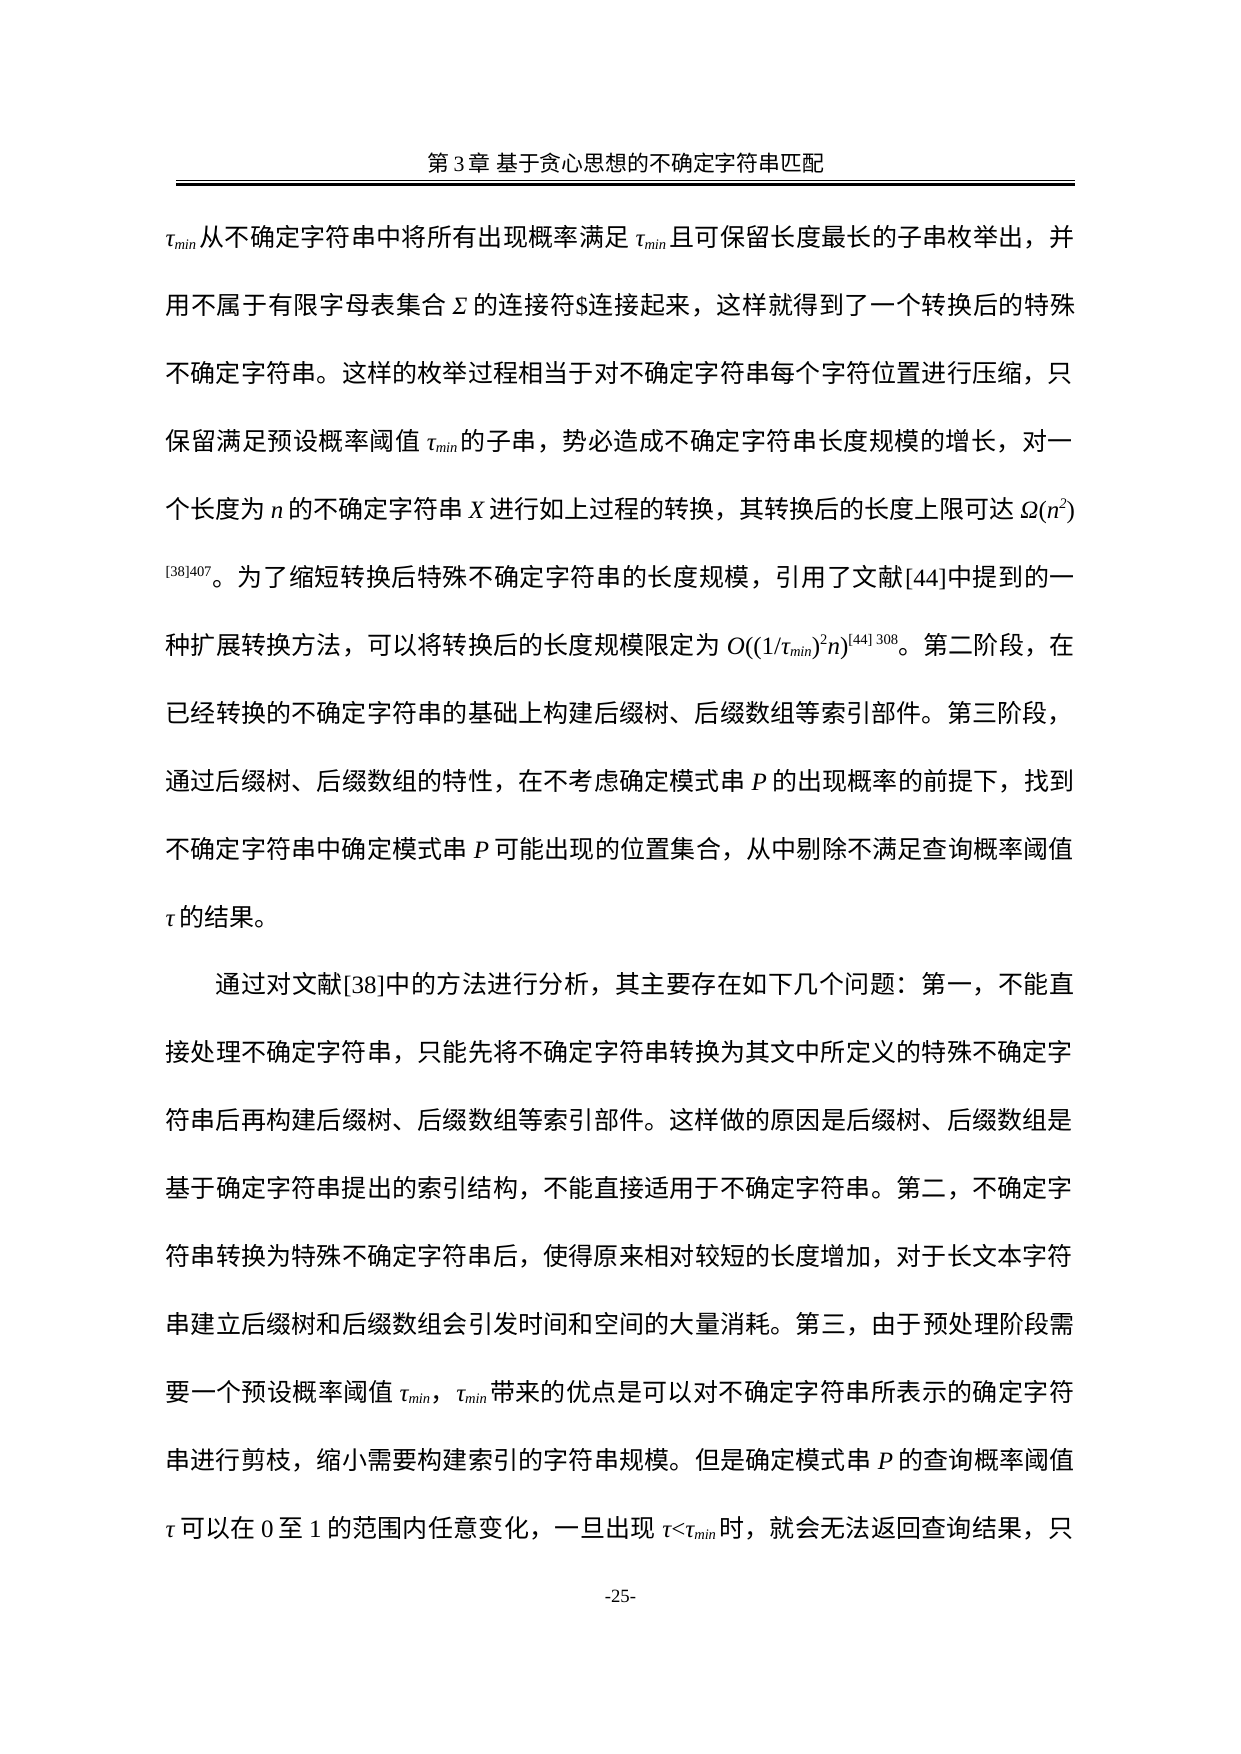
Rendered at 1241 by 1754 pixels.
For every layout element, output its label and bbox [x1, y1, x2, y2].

text [165, 202, 1075, 949]
text [165, 949, 1075, 1560]
